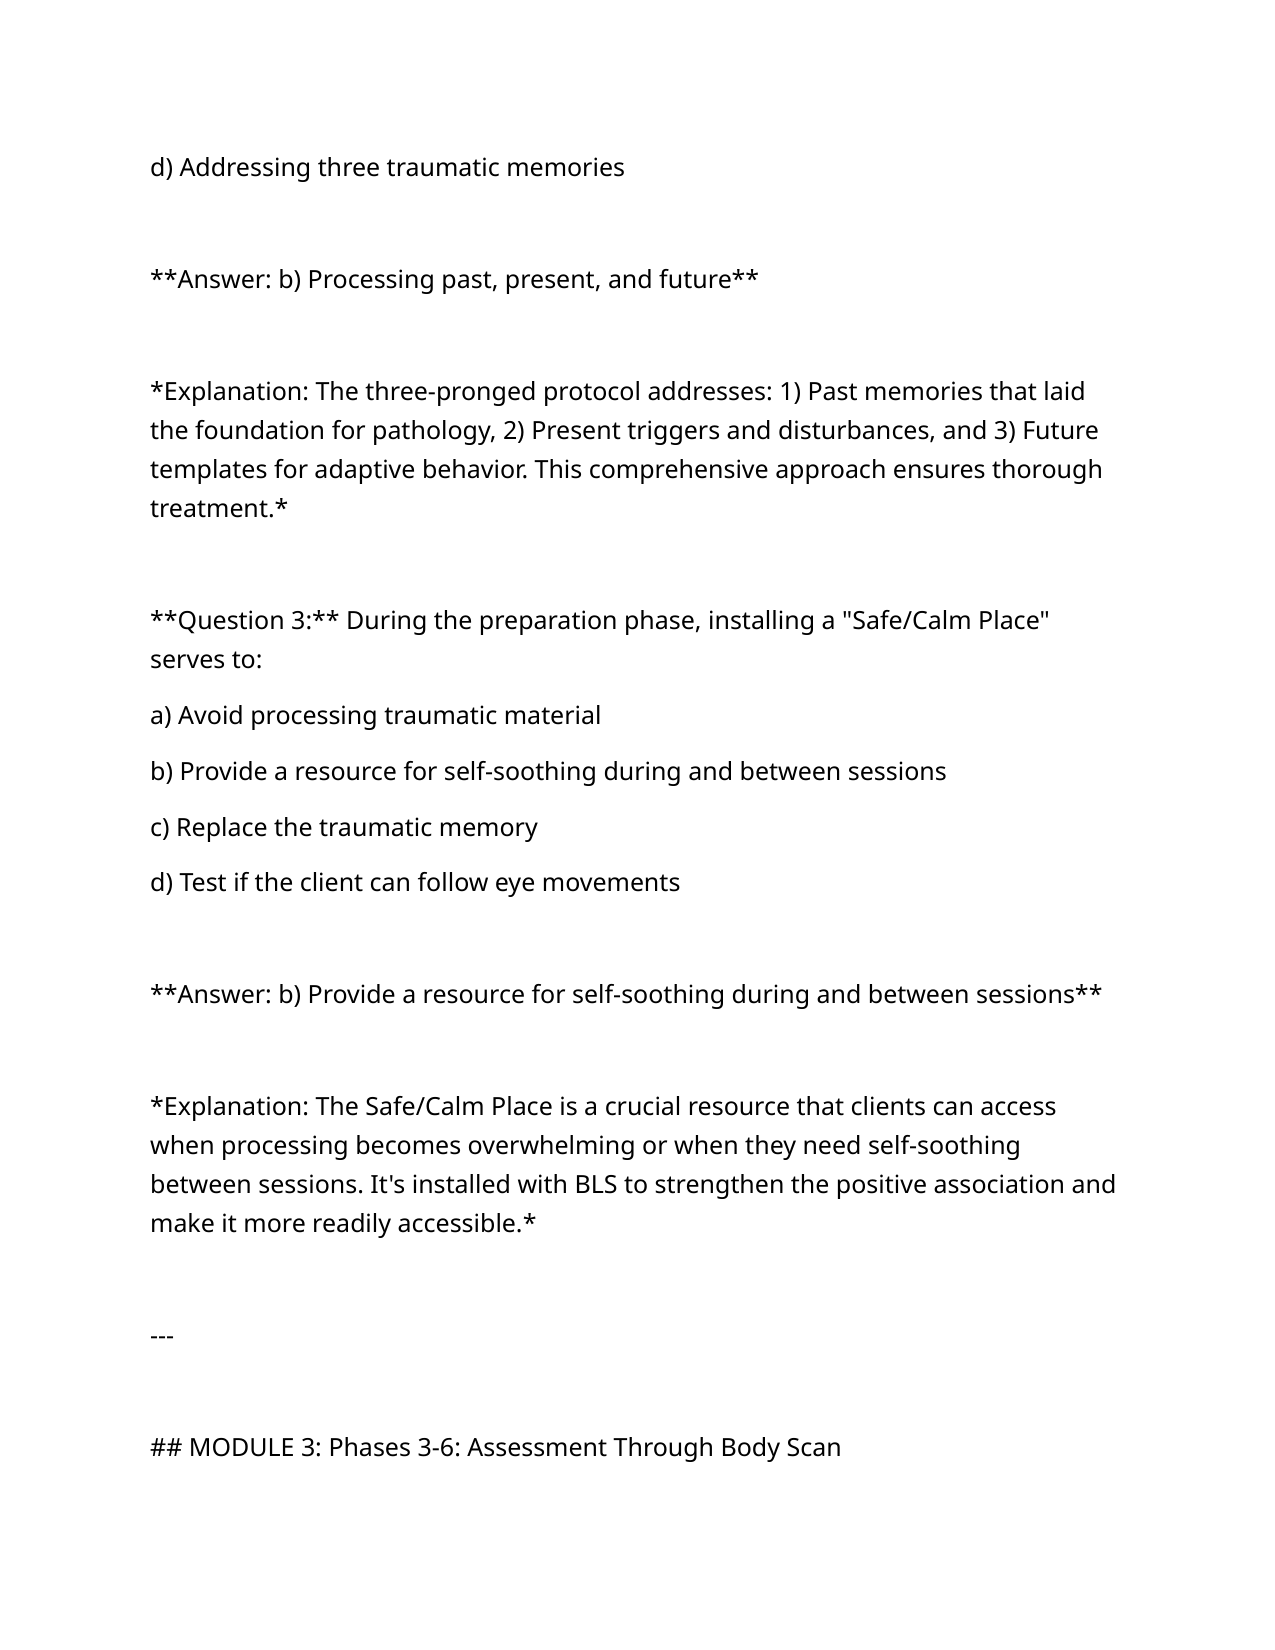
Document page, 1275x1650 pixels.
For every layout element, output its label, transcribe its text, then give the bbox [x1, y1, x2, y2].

text **Answer: b) Provide a resource for self-soothing during and between sessions** [150, 977, 1125, 1011]
text *Explanation: The Safe/Calm Place is a crucial resource that clients can access when processing becomes overwhelming or when they need self-soothing between sessions. It's installed with BLS to strengthen the positive association and make it more readily accessible.* [150, 1088, 1125, 1240]
text *Explanation: The three-pronged protocol addresses: 1) Past memories that laid the foundation for pathology, 2) Present triggers and disturbances, and 3) Future templates for adaptive behavior. This comprehensive approach ensures thorough treatment.* [150, 373, 1125, 525]
text **Question 3:** During the preparation phase, installing a "Safe/Calm Place" serves to: [150, 602, 1125, 676]
text d) Addressing three traumatic memories [150, 150, 1125, 184]
text a) Avoid processing traumatic material [150, 697, 1125, 732]
text b) Provide a resource for self-soothing during and between sessions [150, 753, 1125, 787]
text --- [150, 1317, 1125, 1352]
text **Answer: b) Processing past, present, and future** [150, 262, 1125, 296]
text d) Test if the client can follow eye movements [150, 865, 1125, 899]
text ## MODULE 3: Phases 3-6: Assessment Through Body Scan [150, 1429, 1125, 1463]
text c) Replace the traumatic memory [150, 809, 1125, 843]
